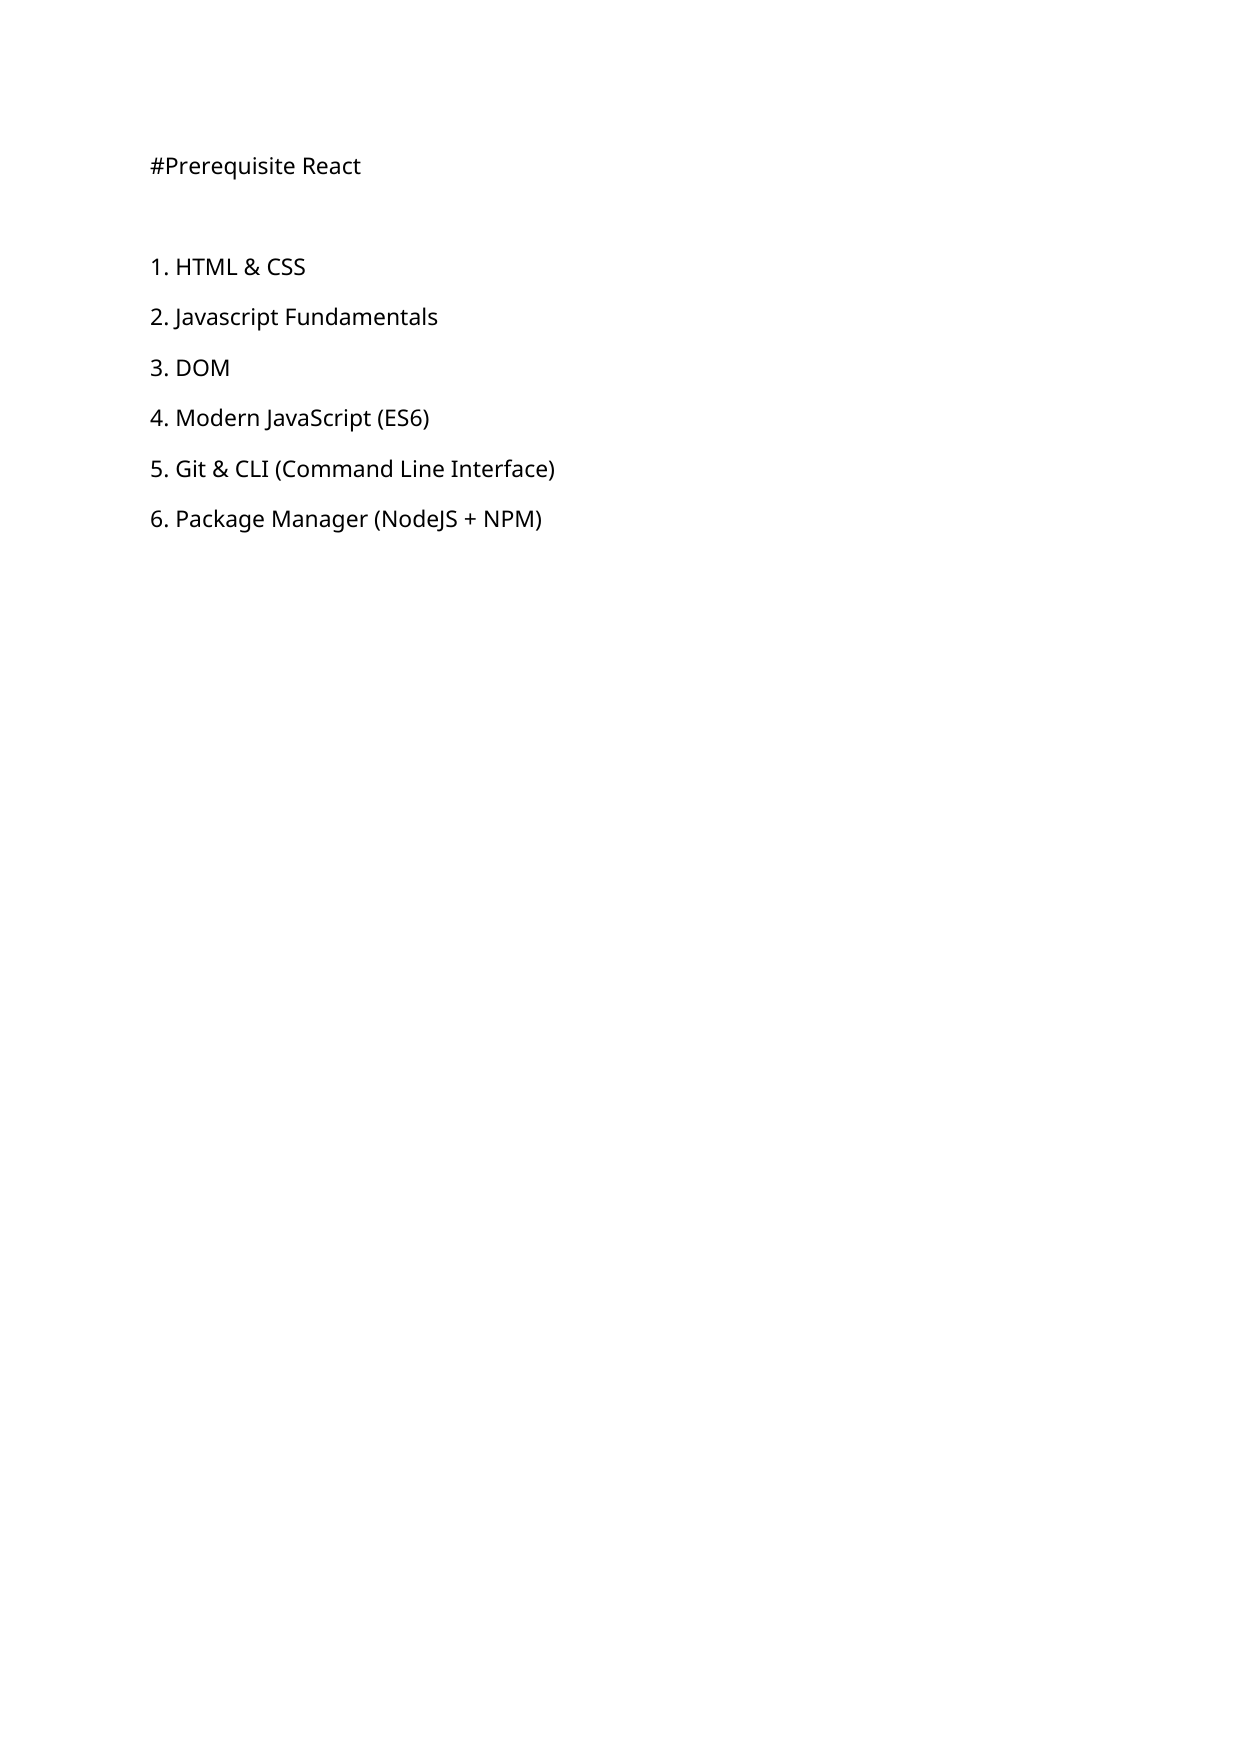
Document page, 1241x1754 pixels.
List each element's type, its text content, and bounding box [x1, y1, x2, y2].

text #Prerequisite React [150, 150, 1090, 181]
text 2. Javascript Fundamentals [150, 301, 1090, 332]
text 1. HTML & CSS [150, 251, 1090, 282]
text 5. Git & CLI (Command Line Interface) [150, 452, 1090, 484]
text 4. Modern JavaScript (ES6) [150, 402, 1090, 433]
text 3. DOM [150, 352, 1090, 383]
text 6. Package Manager (NodeJS + NPM) [150, 503, 1090, 534]
